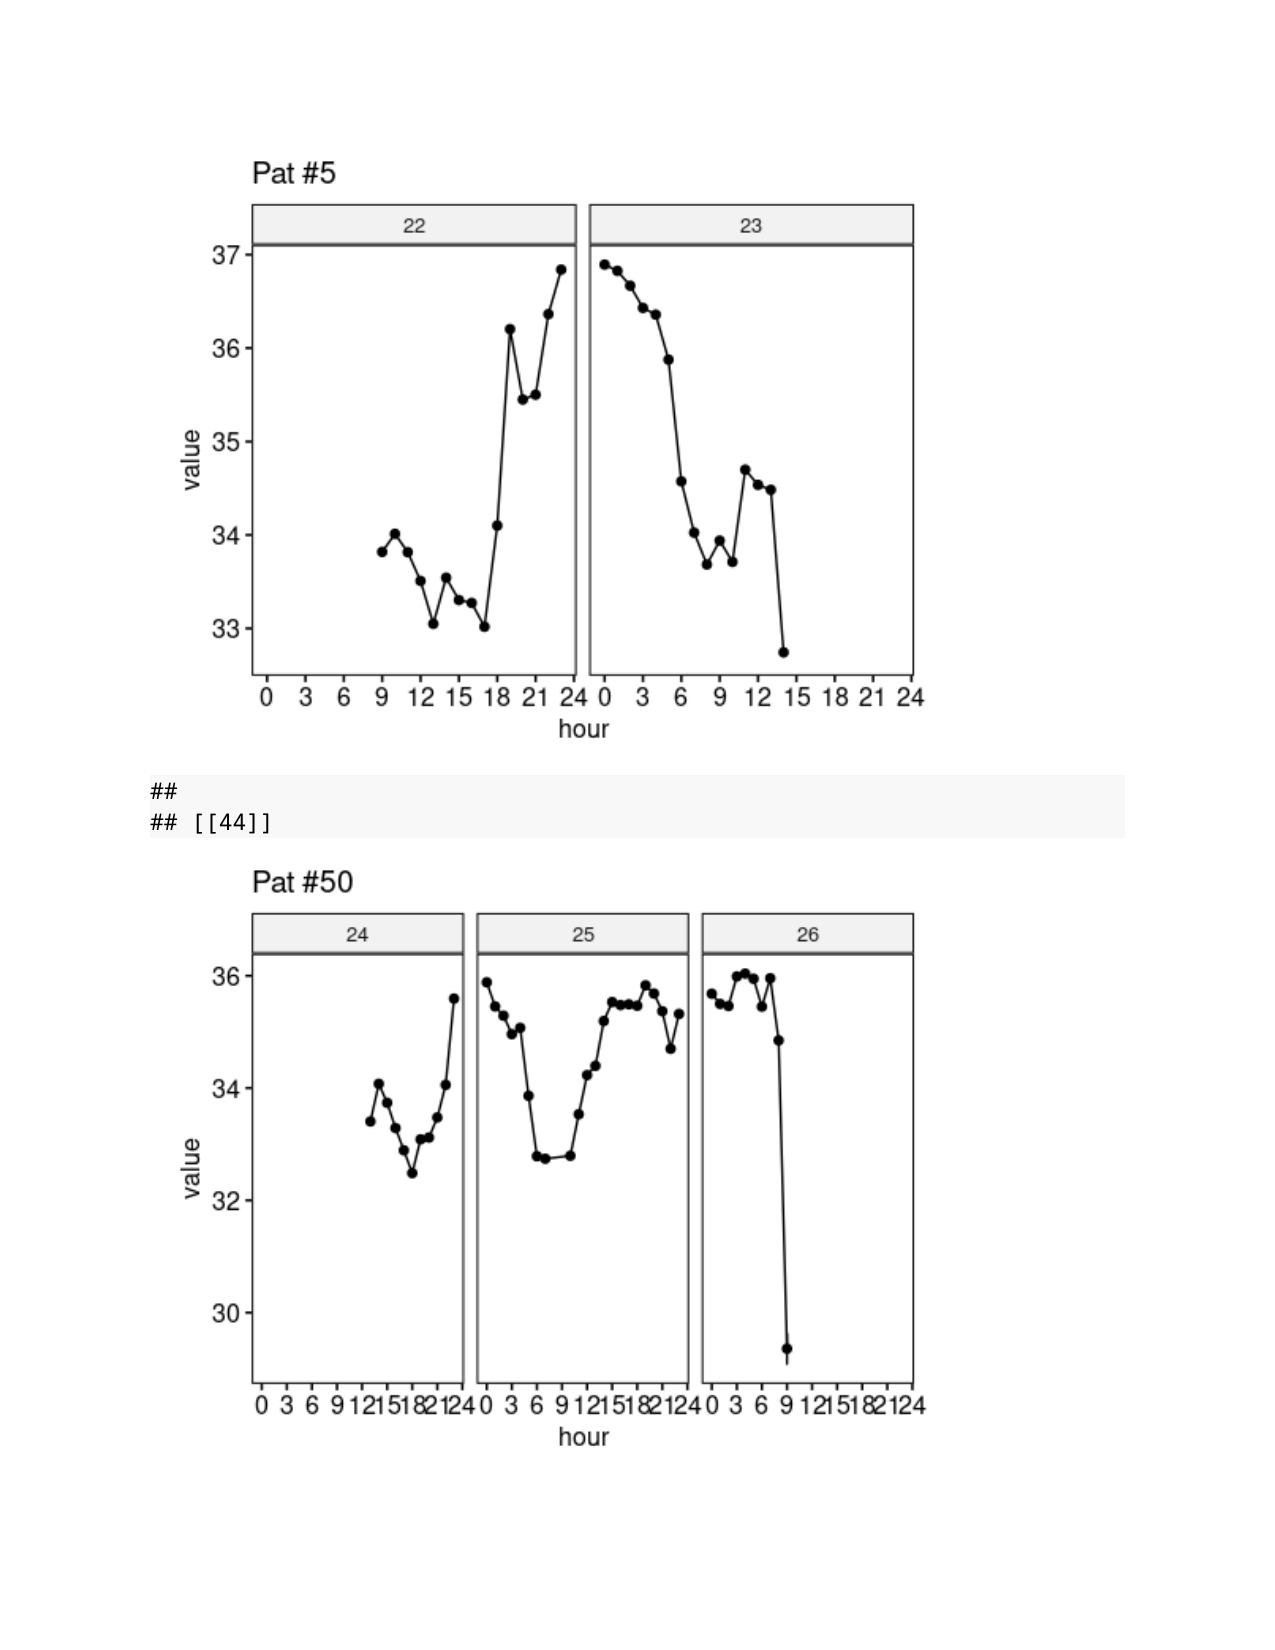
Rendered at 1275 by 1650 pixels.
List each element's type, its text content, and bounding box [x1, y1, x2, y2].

text ## ## [[44]] [150, 775, 1125, 838]
picture [168, 150, 927, 757]
picture [168, 858, 927, 1465]
